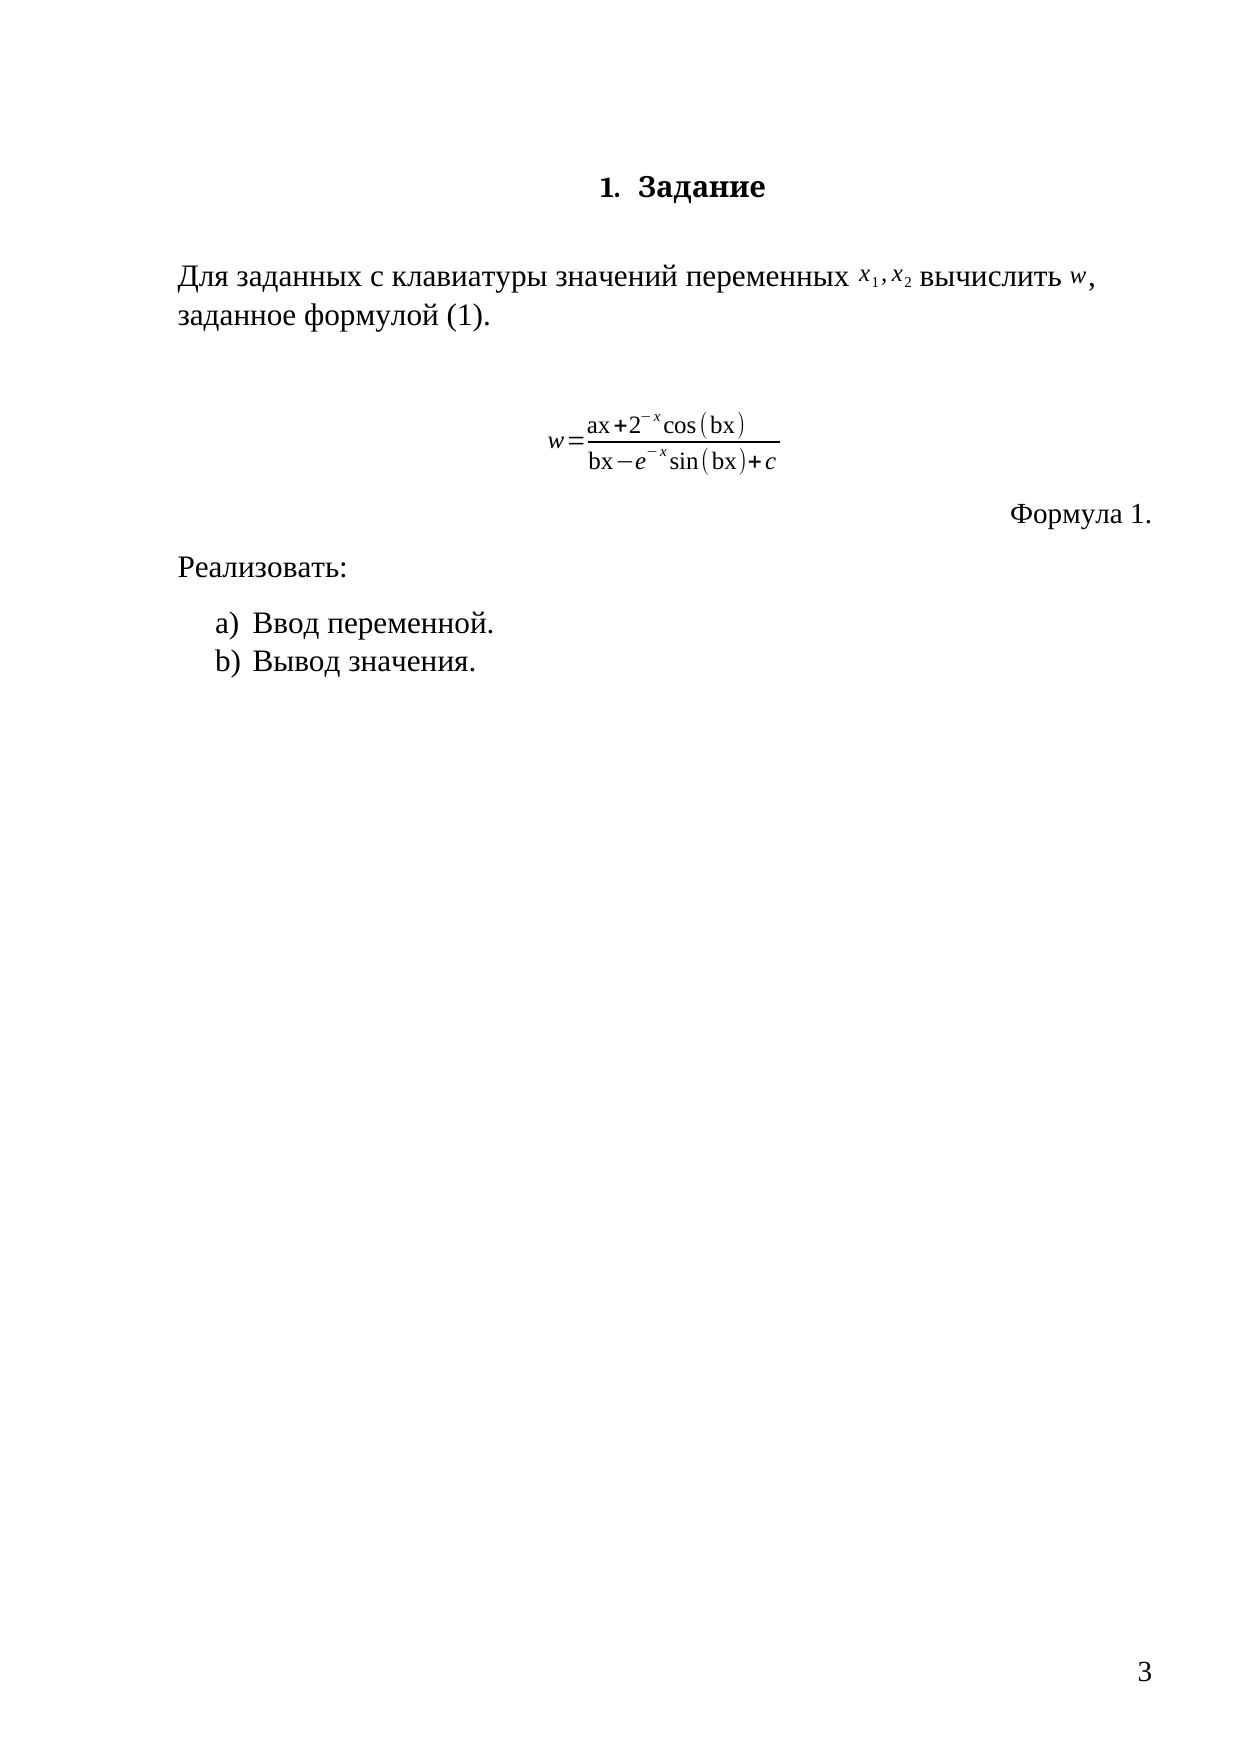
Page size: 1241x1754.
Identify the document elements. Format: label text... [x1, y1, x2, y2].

text Реализовать: [177, 548, 1152, 584]
text Формула 1. [177, 496, 1152, 529]
list Ввод переменной. [215, 604, 1152, 640]
text Для заданных с клавиатуры значений переменных вычислить , заданное формулой (1). [177, 257, 1152, 332]
subtitle Задание [215, 171, 1152, 204]
list Вывод значения. [215, 643, 1152, 679]
